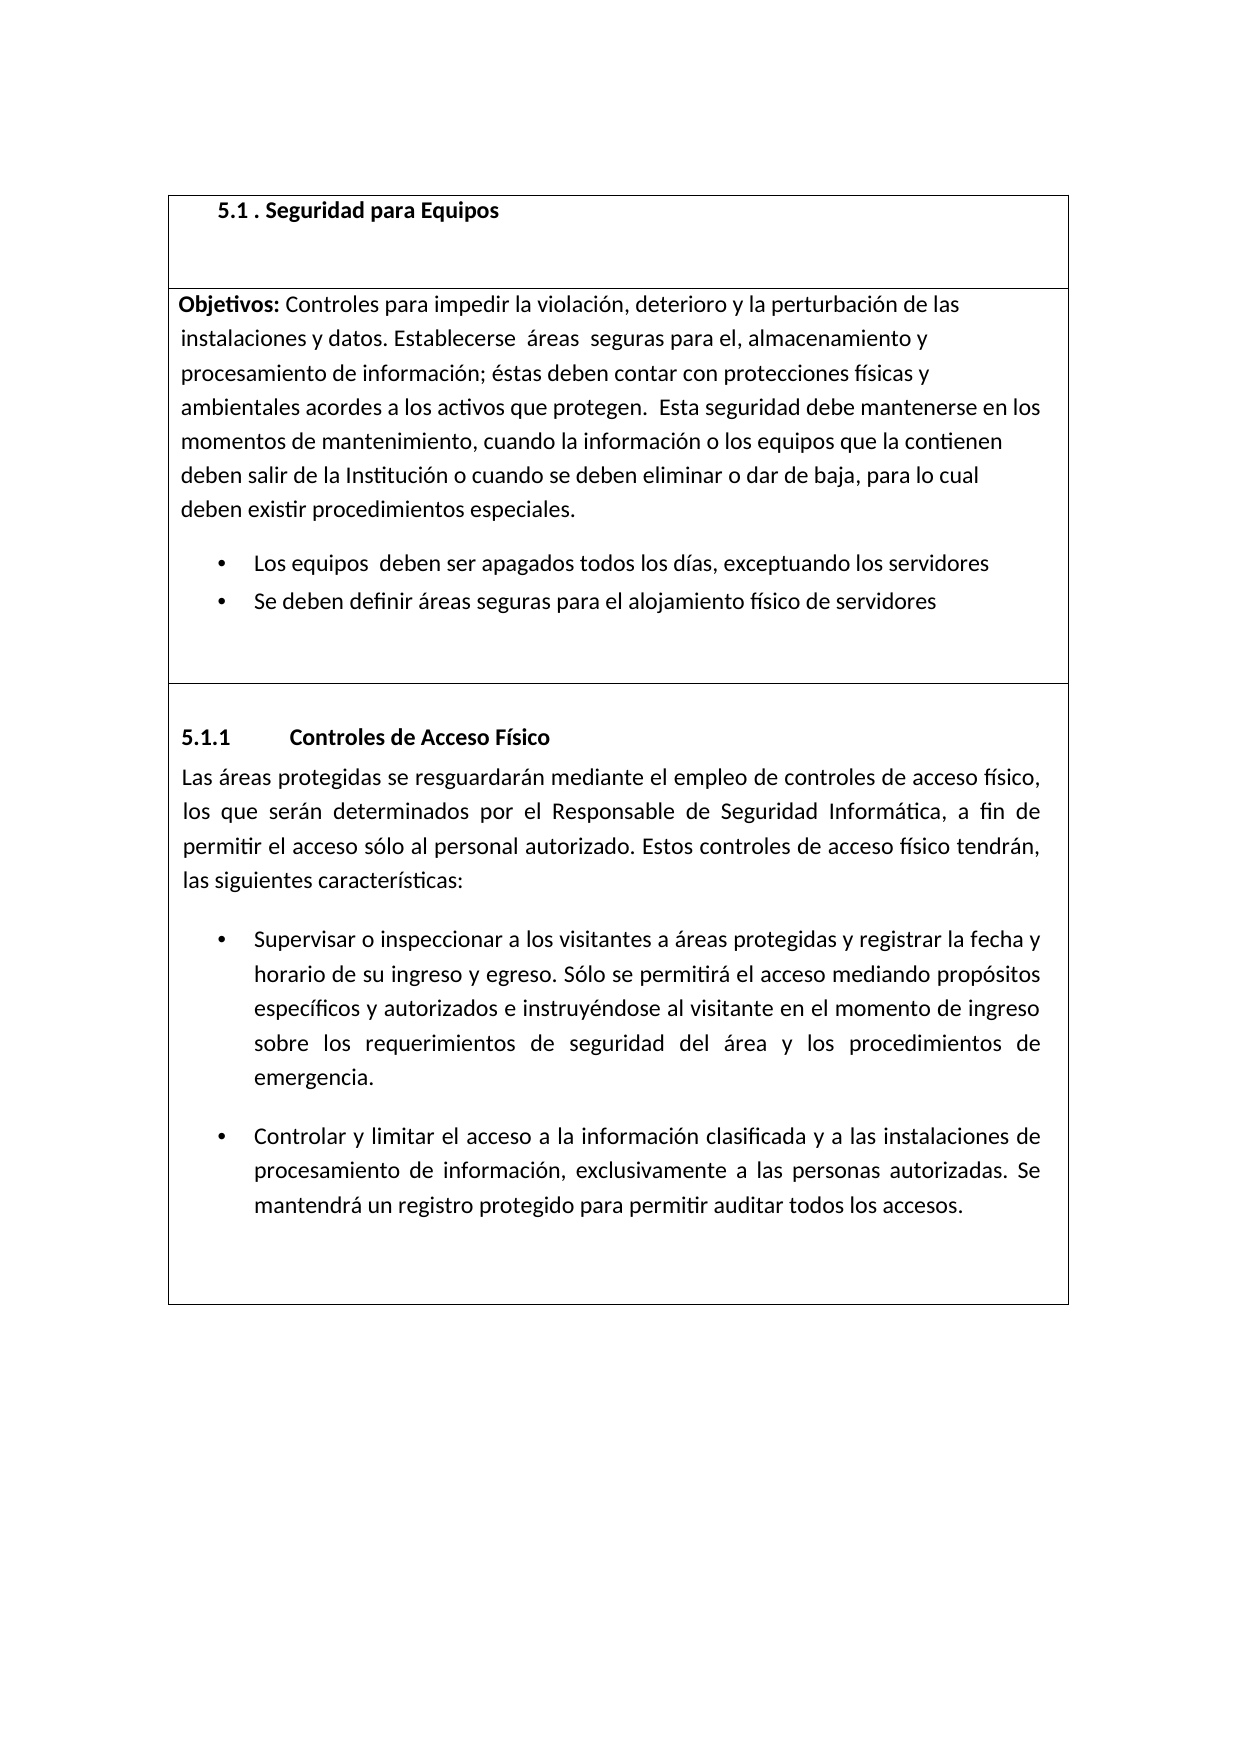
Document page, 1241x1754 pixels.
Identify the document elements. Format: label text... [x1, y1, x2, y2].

table_cell Objetivos: Controles para impedir la violación, deterioro y la perturbación de las instalaciones y datos. Establecerse áreas seguras para el, almacenamiento y procesamiento de información; éstas deben contar con protecciones físicas y ambientales acordes a los activos que protegen. Esta seguridad debe mantenerse en los momentos de mantenimiento, cuando la información o los equipos que la contienen deben salir de la Institución o cuando se deben eliminar o dar de baja, para lo cual deben existir procedimientos especiales. Los equipos deben ser apagados todos los días, exceptuando los servidores Se deben definir áreas seguras para el alojamiento físico de servidores [169, 289, 1068, 683]
table_header 5.1 . Seguridad para Equipos [169, 196, 1068, 288]
table_cell 5.1.1 Controles de Acceso Físico Las áreas protegidas se resguardarán mediante el empleo de controles de acceso físico, los que serán determinados por el Responsable de Seguridad Informática, a fin de permitir el acceso sólo al personal autorizado. Estos controles de acceso físico tendrán, las siguientes características: Supervisar o inspeccionar a los visitantes a áreas protegidas y registrar la fecha y horario de su ingreso y egreso. Sólo se permitirá el acceso mediando propósitos específicos y autorizados e instruyéndose al visitante en el momento de ingreso sobre los requerimientos de seguridad del área y los procedimientos de emergencia. Controlar y limitar el acceso a la información clasificada y a las instalaciones de procesamiento de información, exclusivamente a las personas autorizadas. Se mantendrá un registro protegido para permitir auditar todos los accesos. [169, 684, 1068, 1304]
